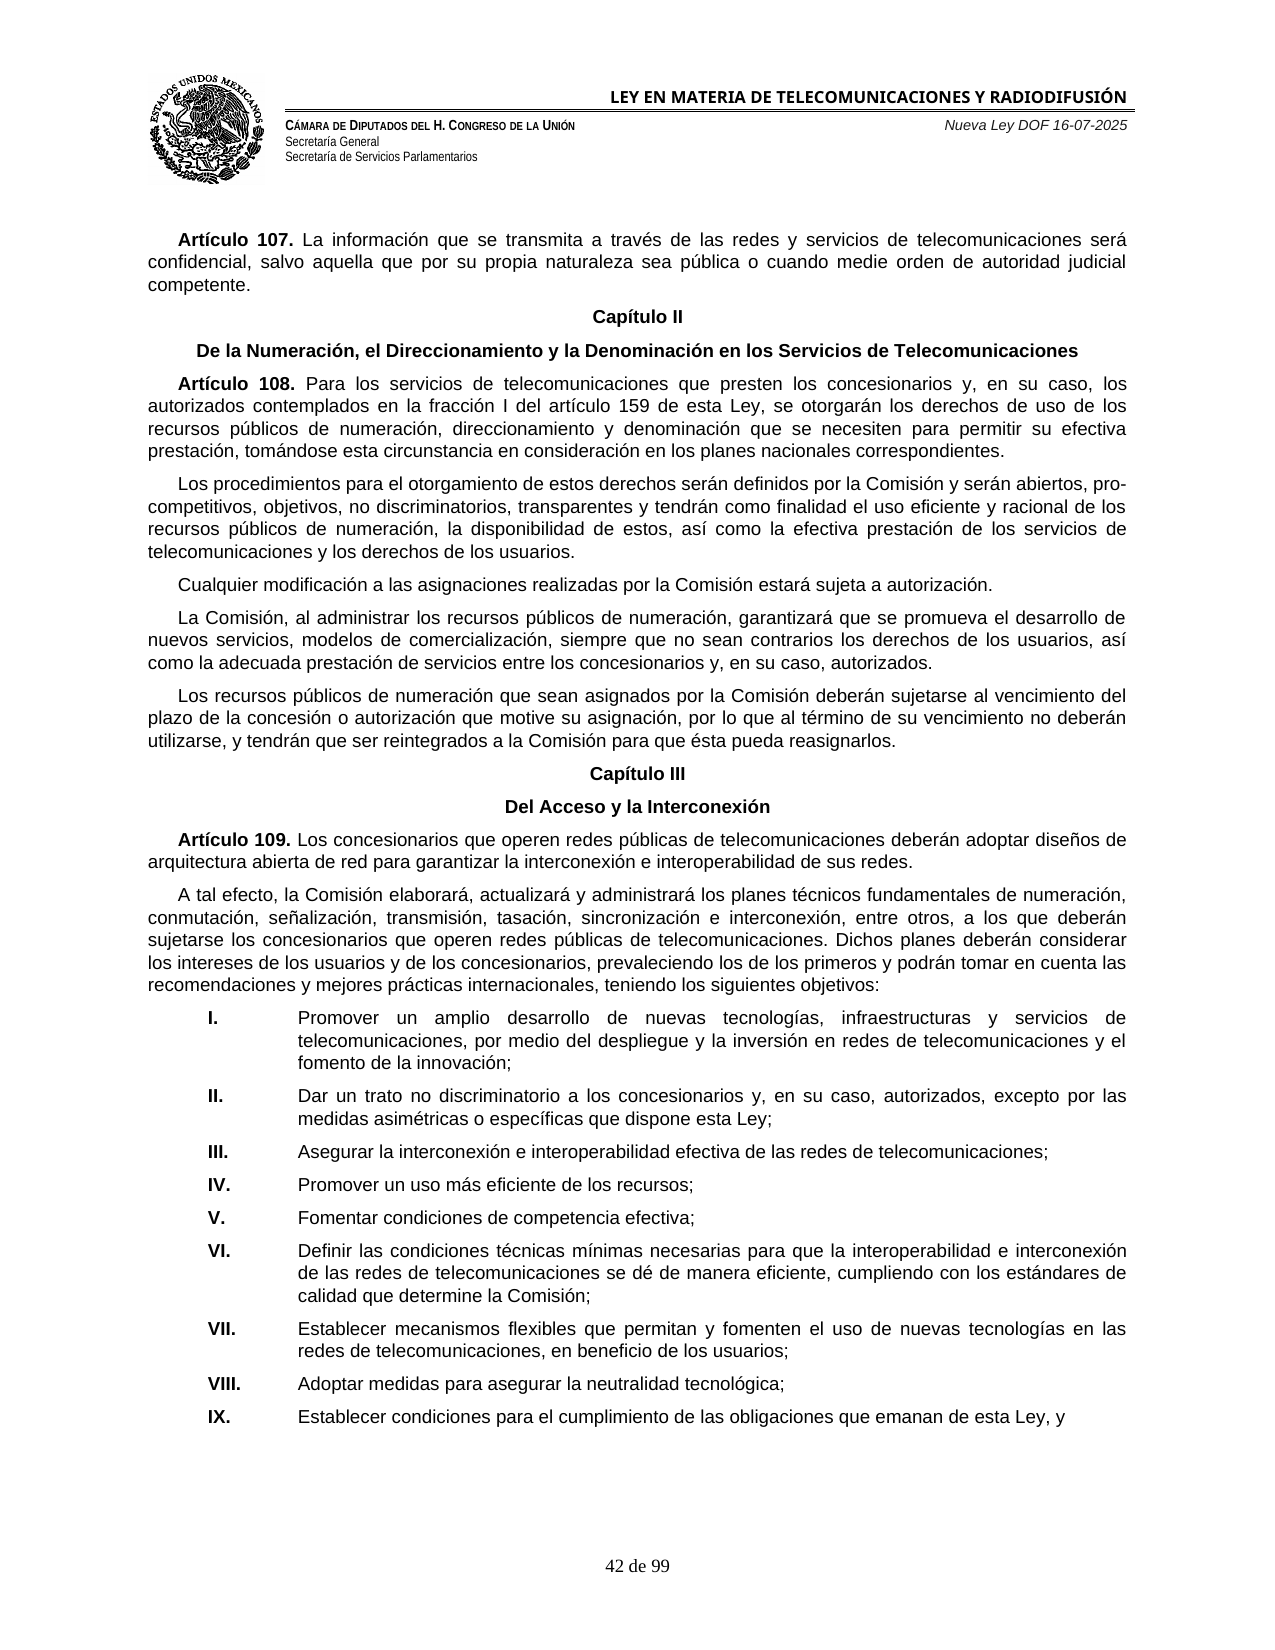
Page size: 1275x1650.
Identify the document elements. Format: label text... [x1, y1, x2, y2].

text II. Dar un trato no discriminatorio a los concesionarios y, en su caso, autorizados, excepto por las medidas asimétricas o específicas que dispone esta Ley; [208, 1085, 1127, 1130]
text VII. Establecer mecanismos flexibles que permitan y fomenten el uso de nuevas tecnologías en las redes de telecomunicaciones, en beneficio de los usuarios; [208, 1317, 1127, 1362]
text V. Fomentar condiciones de competencia efectiva; [208, 1206, 1127, 1229]
text Los procedimientos para el otorgamiento de estos derechos serán definidos por la Comisión y serán abiertos, pro-competitivos, objetivos, no discriminatorios, transparentes y tendrán como finalidad el uso eficiente y racional de los recursos públicos de numeración, la disponibilidad de estos, así como la efectiva prestación de los servicios de telecomunicaciones y los derechos de los usuarios. [148, 473, 1127, 563]
text III. Asegurar la interconexión e interoperabilidad efectiva de las redes de telecomunicaciones; [208, 1140, 1127, 1163]
text IV. Promover un uso más eficiente de los recursos; [208, 1173, 1127, 1196]
text A tal efecto, la Comisión elaborará, actualizará y administrará los planes técnicos fundamentales de numeración, conmutación, señalización, transmisión, tasación, sincronización e interconexión, entre otros, a los que deberán sujetarse los concesionarios que operen redes públicas de telecomunicaciones. Dichos planes deberán considerar los intereses de los usuarios y de los concesionarios, prevaleciendo los de los primeros y podrán tomar en cuenta las recomendaciones y mejores prácticas internacionales, teniendo los siguientes objetivos: [148, 884, 1127, 996]
text Del Acceso y la Interconexión [148, 795, 1127, 818]
text VI. Definir las condiciones técnicas mínimas necesarias para que la interoperabilidad e interconexión de las redes de telecomunicaciones se dé de manera eficiente, cumpliendo con los estándares de calidad que determine la Comisión; [208, 1239, 1127, 1307]
text Capítulo II [148, 306, 1127, 328]
text Artículo 108. Para los servicios de telecomunicaciones que presten los concesionarios y, en su caso, los autorizados contemplados en la fracción I del artículo 159 de esta Ley, se otorgarán los derechos de uso de los recursos públicos de numeración, direccionamiento y denominación que se necesiten para permitir su efectiva prestación, tomándose esta circunstancia en consideración en los planes nacionales correspondientes. [148, 372, 1127, 462]
text IX. Establecer condiciones para el cumplimiento de las obligaciones que emanan de esta Ley, y [208, 1405, 1127, 1428]
text I. Promover un amplio desarrollo de nuevas tecnologías, infraestructuras y servicios de telecomunicaciones, por medio del despliegue y la inversión en redes de telecomunicaciones y el fomento de la innovación; [208, 1007, 1127, 1074]
text Cualquier modificación a las asignaciones realizadas por la Comisión estará sujeta a autorización. [148, 573, 1127, 596]
text Los recursos públicos de numeración que sean asignados por la Comisión deberán sujetarse al vencimiento del plazo de la concesión o autorización que motive su asignación, por lo que al término de su vencimiento no deberán utilizarse, y tendrán que ser reintegrados a la Comisión para que ésta pueda reasignarlos. [148, 684, 1127, 752]
text Artículo 109. Los concesionarios que operen redes públicas de telecomunicaciones deberán adoptar diseños de arquitectura abierta de red para garantizar la interconexión e interoperabilidad de sus redes. [148, 828, 1127, 873]
text Artículo 107. La información que se transmita a través de las redes y servicios de telecomunicaciones será confidencial, salvo aquella que por su propia naturaleza sea pública o cuando medie orden de autoridad judicial competente. [148, 228, 1127, 296]
text De la Numeración, el Direccionamiento y la Denominación en los Servicios de Telecomunicaciones [148, 339, 1127, 362]
text Capítulo III [148, 762, 1127, 785]
text La Comisión, al administrar los recursos públicos de numeración, garantizará que se promueva el desarrollo de nuevos servicios, modelos de comercialización, siempre que no sean contrarios los derechos de los usuarios, así como la adecuada prestación de servicios entre los concesionarios y, en su caso, autorizados. [148, 606, 1127, 674]
text VIII. Adoptar medidas para asegurar la neutralidad tecnológica; [208, 1373, 1127, 1395]
